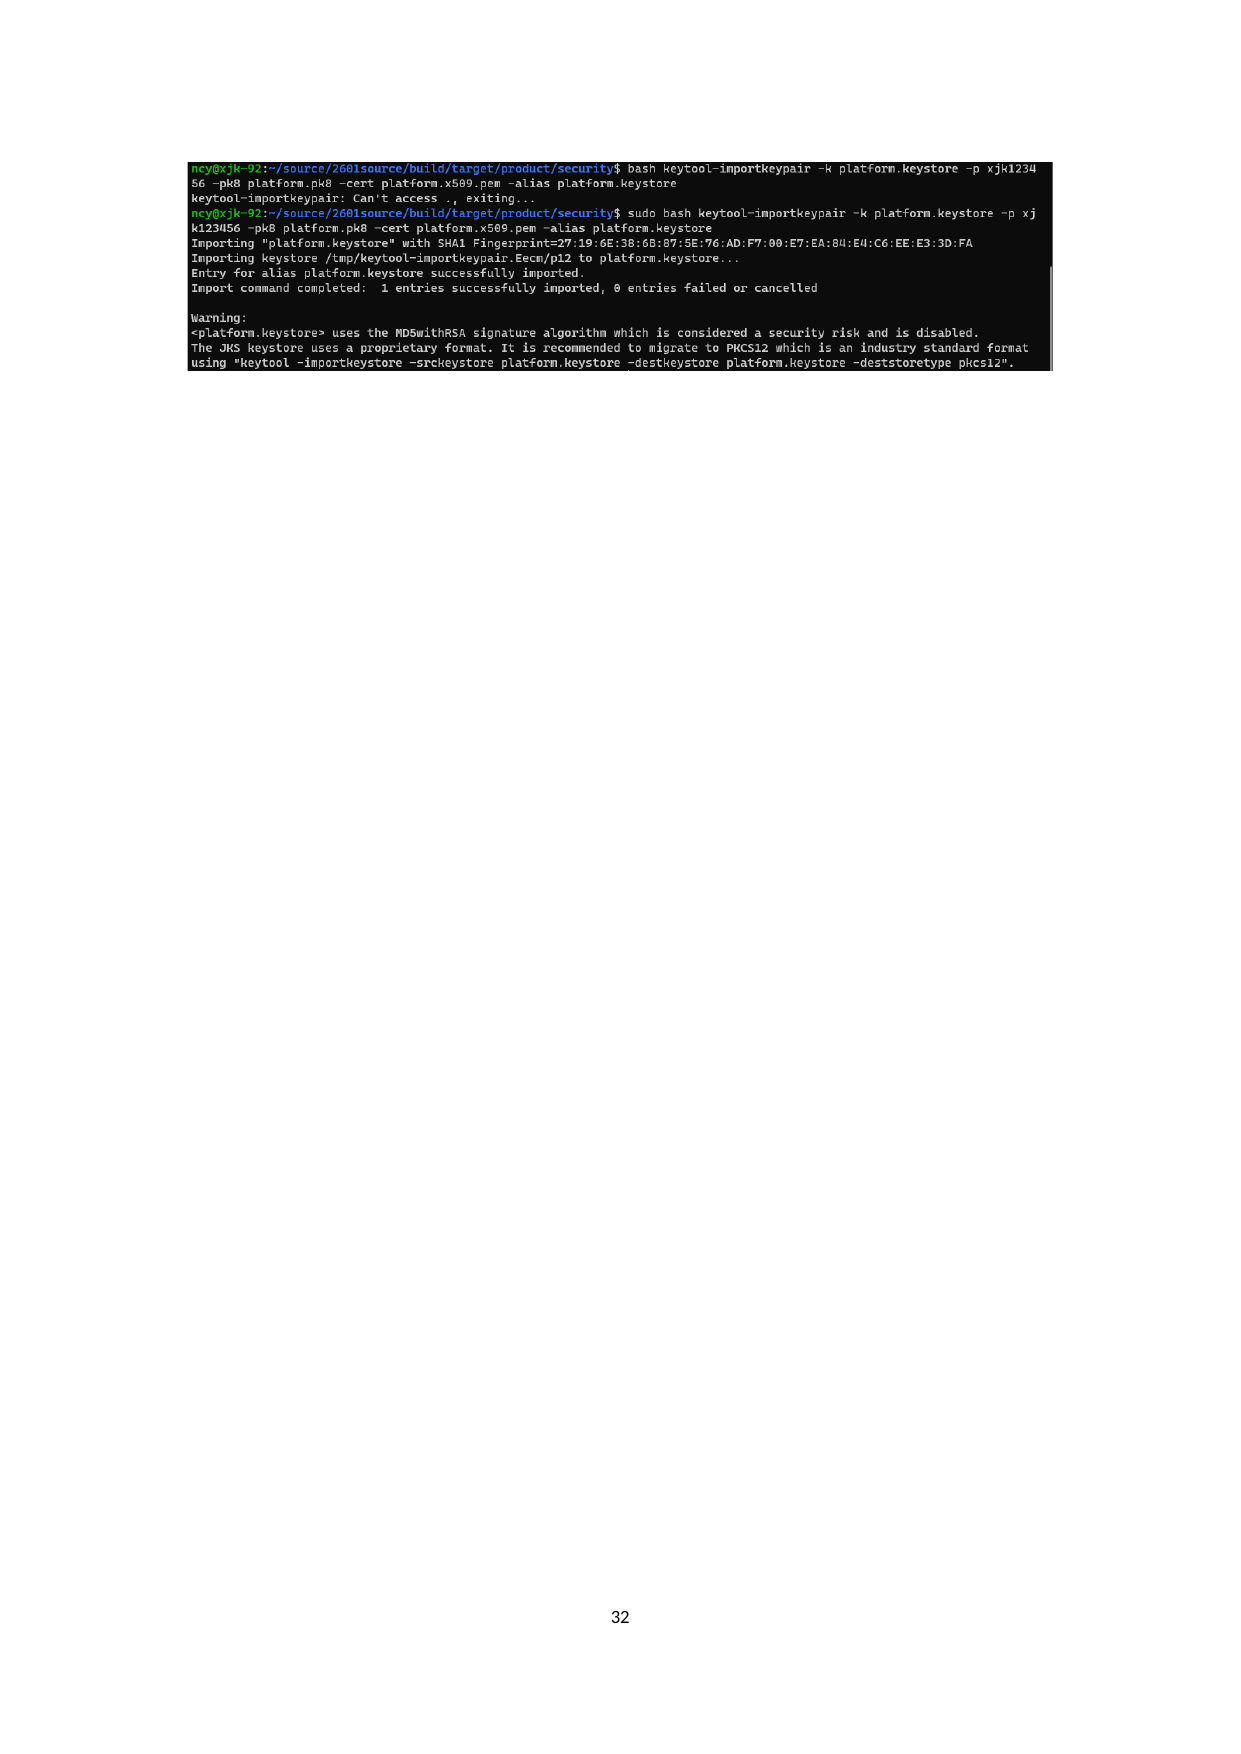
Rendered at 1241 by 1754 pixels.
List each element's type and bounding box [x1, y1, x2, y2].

picture [187, 162, 1053, 371]
